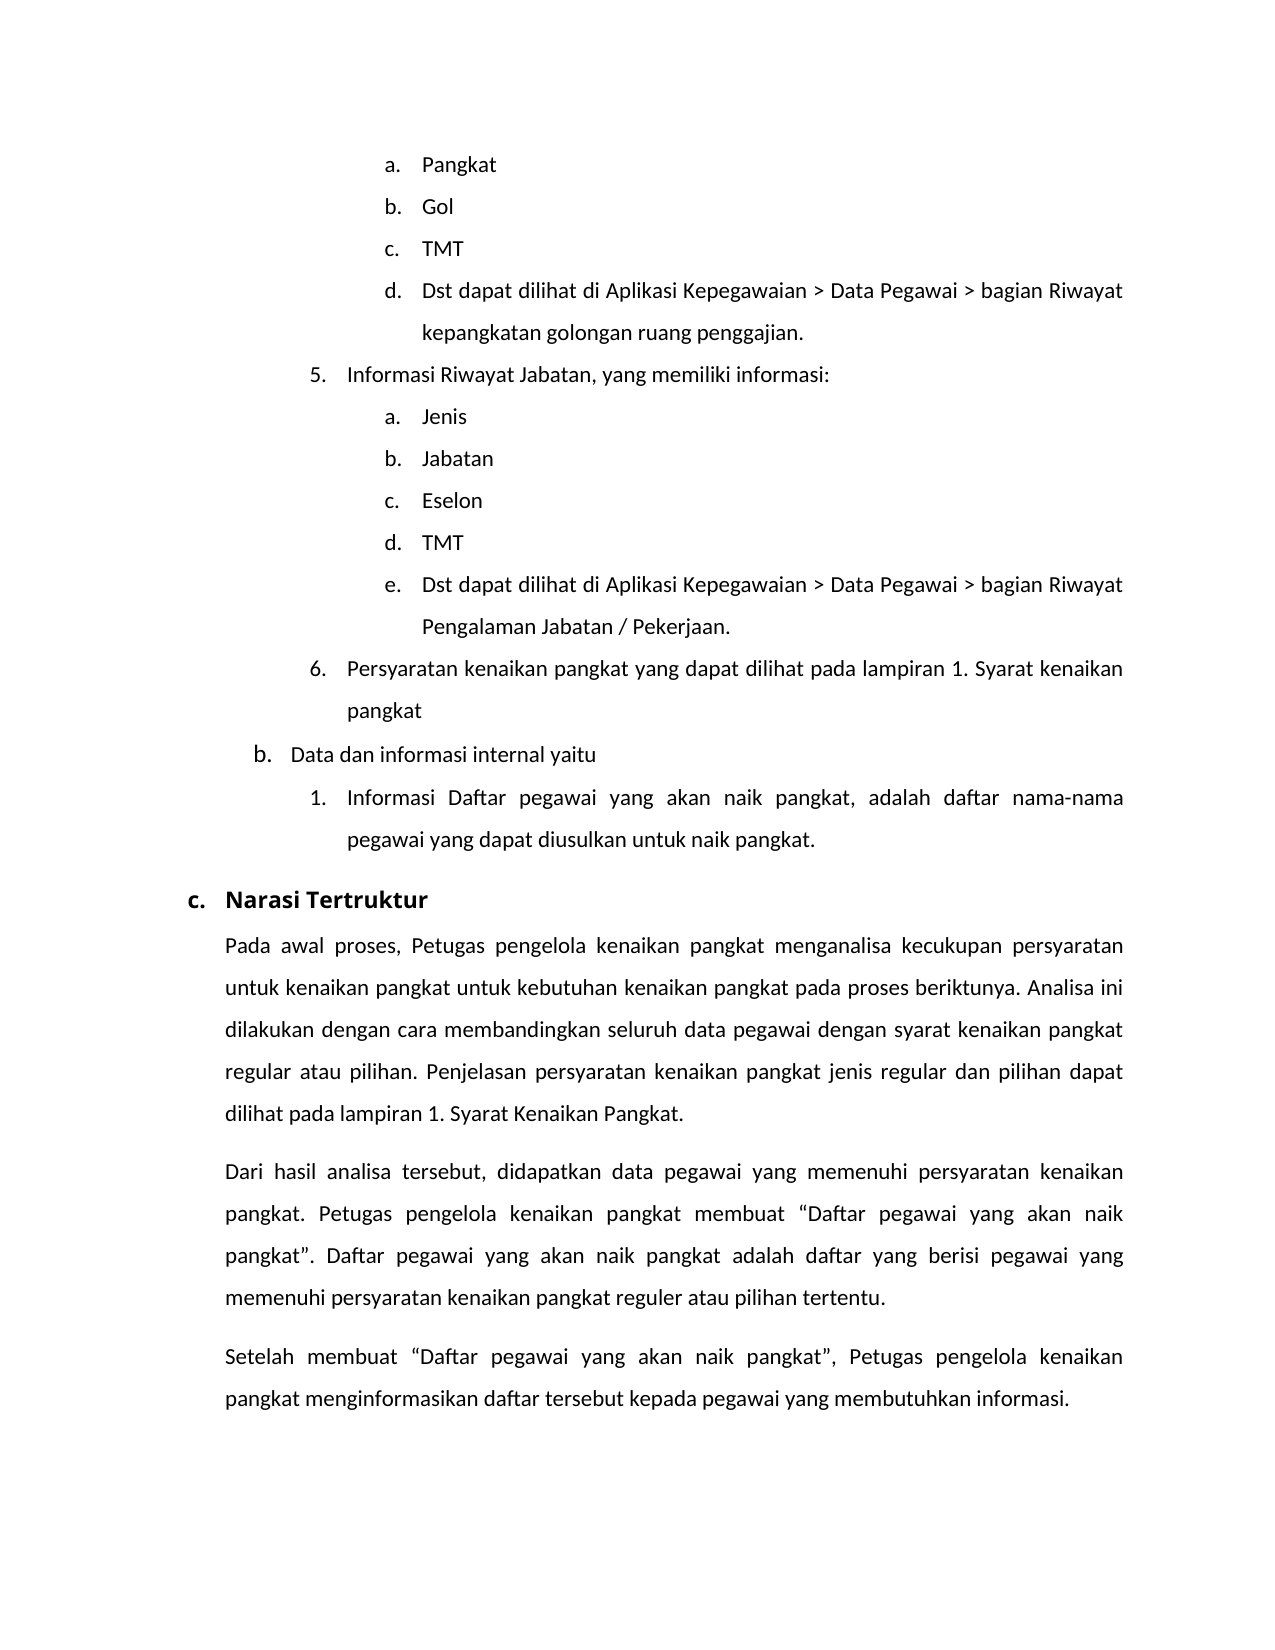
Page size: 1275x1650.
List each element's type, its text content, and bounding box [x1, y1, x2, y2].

list Informasi Riwayat Jabatan, yang memiliki informasi: [309, 360, 1125, 388]
list Gol [384, 192, 1125, 220]
list TMT [384, 234, 1125, 262]
list Eselon [384, 486, 1125, 514]
list Persyaratan kenaikan pangkat yang dapat dilihat pada lampiran 1. Syarat kenaikan pangkat [309, 654, 1125, 724]
subtitle Narasi Tertruktur [187, 884, 1125, 915]
list Jenis [384, 402, 1125, 430]
list Pangkat [384, 150, 1125, 178]
text Setelah membuat “Daftar pegawai yang akan naik pangkat”, Petugas pengelola kenaikan pangkat menginformasikan daftar tersebut kepada pegawai yang membutuhkan informasi. [225, 1342, 1125, 1412]
list TMT [384, 528, 1125, 556]
list Dst dapat dilihat di Aplikasi Kepegawaian > Data Pegawai > bagian Riwayat Pengalaman Jabatan / Pekerjaan. [384, 570, 1125, 640]
list Data dan informasi internal yaitu [253, 738, 1125, 768]
list Jabatan [384, 444, 1125, 472]
text Pada awal proses, Petugas pengelola kenaikan pangkat menganalisa kecukupan persyaratan untuk kenaikan pangkat untuk kebutuhan kenaikan pangkat pada proses beriktunya. Analisa ini dilakukan dengan cara membandingkan seluruh data pegawai dengan syarat kenaikan pangkat regular atau pilihan. Penjelasan persyaratan kenaikan pangkat jenis regular dan pilihan dapat dilihat pada lampiran 1. Syarat Kenaikan Pangkat. [225, 931, 1125, 1127]
list Informasi Daftar pegawai yang akan naik pangkat, adalah daftar nama-nama pegawai yang dapat diusulkan untuk naik pangkat. [309, 783, 1125, 853]
list Dst dapat dilihat di Aplikasi Kepegawaian > Data Pegawai > bagian Riwayat kepangkatan golongan ruang penggajian. [384, 276, 1125, 346]
text Dari hasil analisa tersebut, didapatkan data pegawai yang memenuhi persyaratan kenaikan pangkat. Petugas pengelola kenaikan pangkat membuat “Daftar pegawai yang akan naik pangkat”. Daftar pegawai yang akan naik pangkat adalah daftar yang berisi pegawai yang memenuhi persyaratan kenaikan pangkat reguler atau pilihan tertentu. [225, 1157, 1125, 1311]
